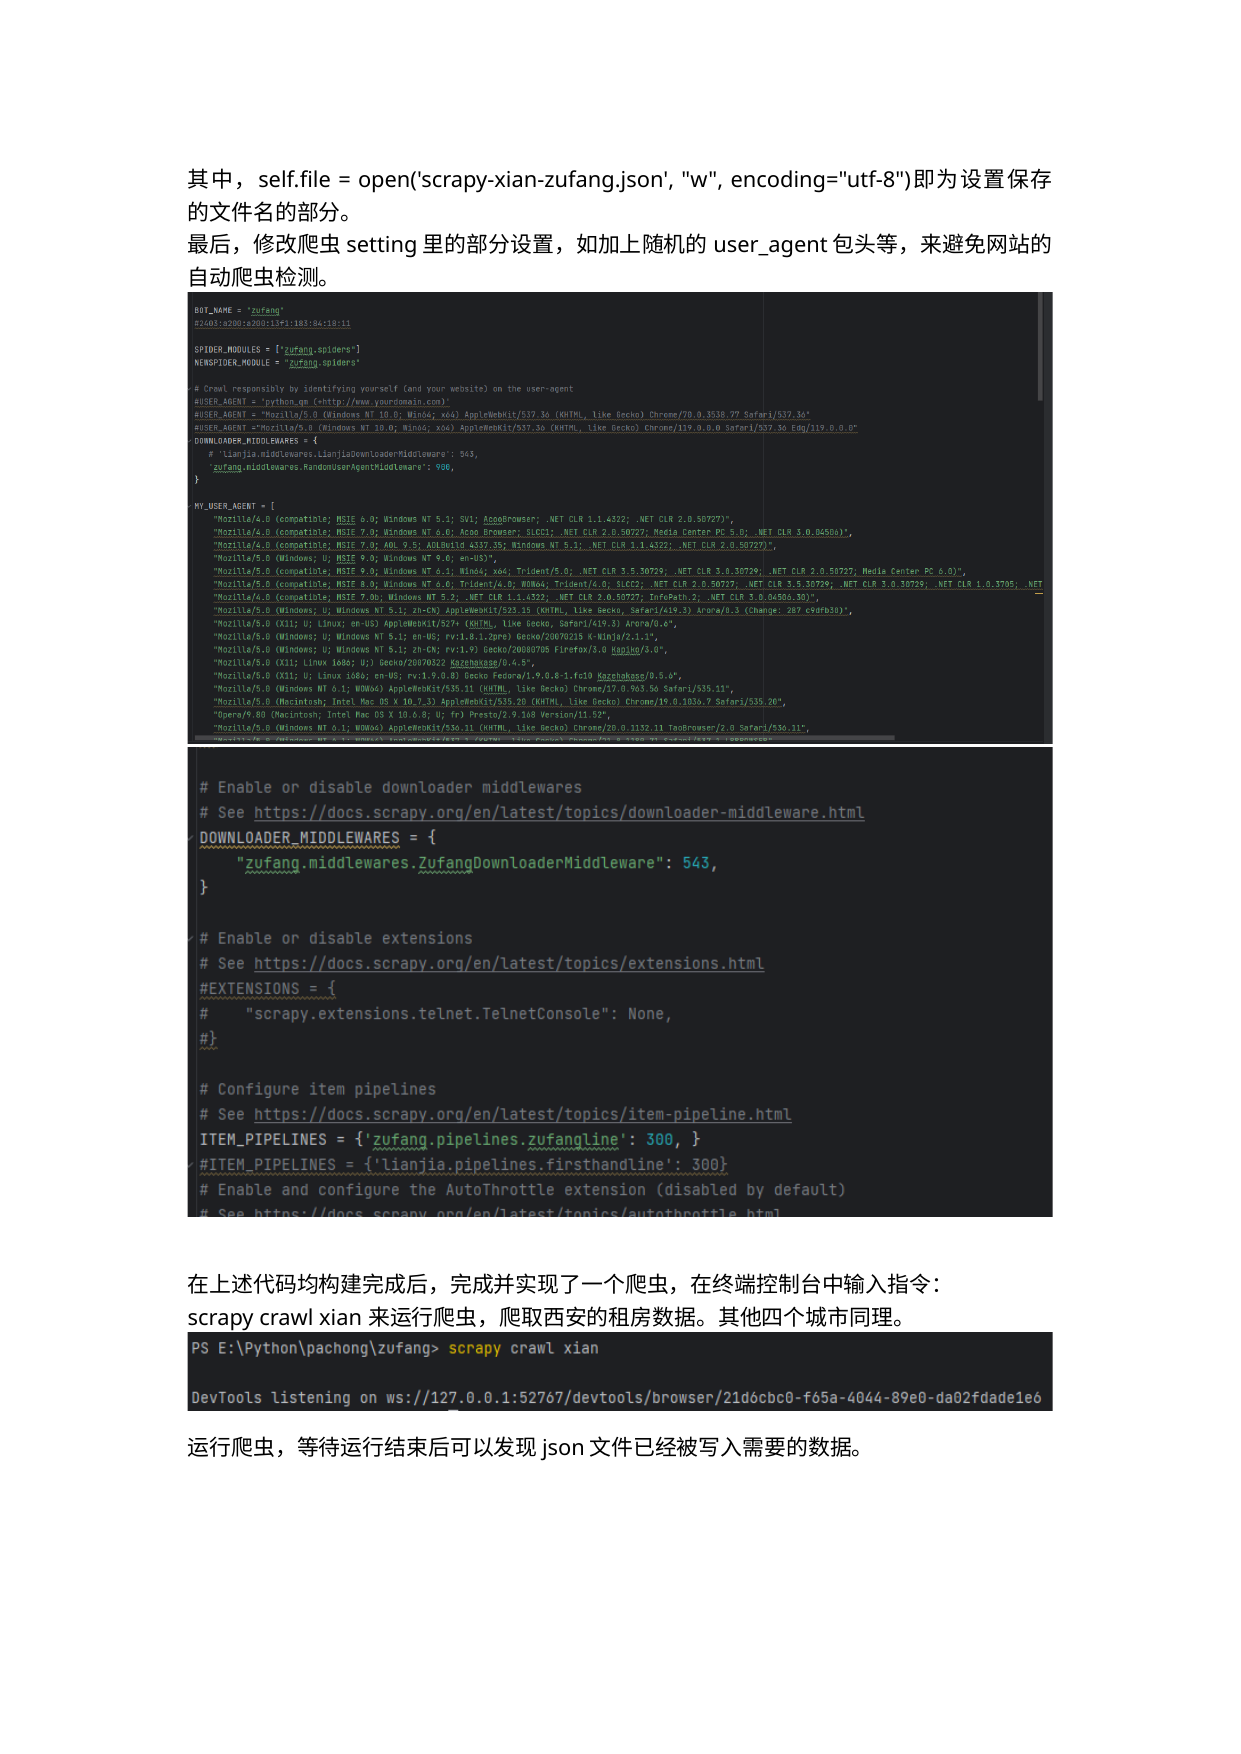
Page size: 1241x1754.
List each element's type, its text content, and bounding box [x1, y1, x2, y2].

text 在上述代码均构建完成后，完成并实现了一个爬虫，在终端控制台中输入指令： [187, 1267, 1053, 1299]
text 其中，self.file = open('scrapy-xian-zufang.json', "w", encoding="utf-8")即为设置保存的文件名的部分。 [187, 162, 1053, 227]
text 运行爬虫，等待运行结束后可以发现json文件已经被写入需要的数据。 [187, 1429, 1053, 1462]
picture [187, 292, 1053, 744]
picture [187, 1332, 1053, 1411]
text scrapy crawl xian 来运行爬虫，爬取西安的租房数据。其他四个城市同理。 [187, 1299, 1053, 1332]
picture [187, 747, 1053, 1217]
text 最后，修改爬虫setting里的部分设置，如加上随机的user_agent包头等，来避免网站的自动爬虫检测。 [187, 227, 1053, 292]
